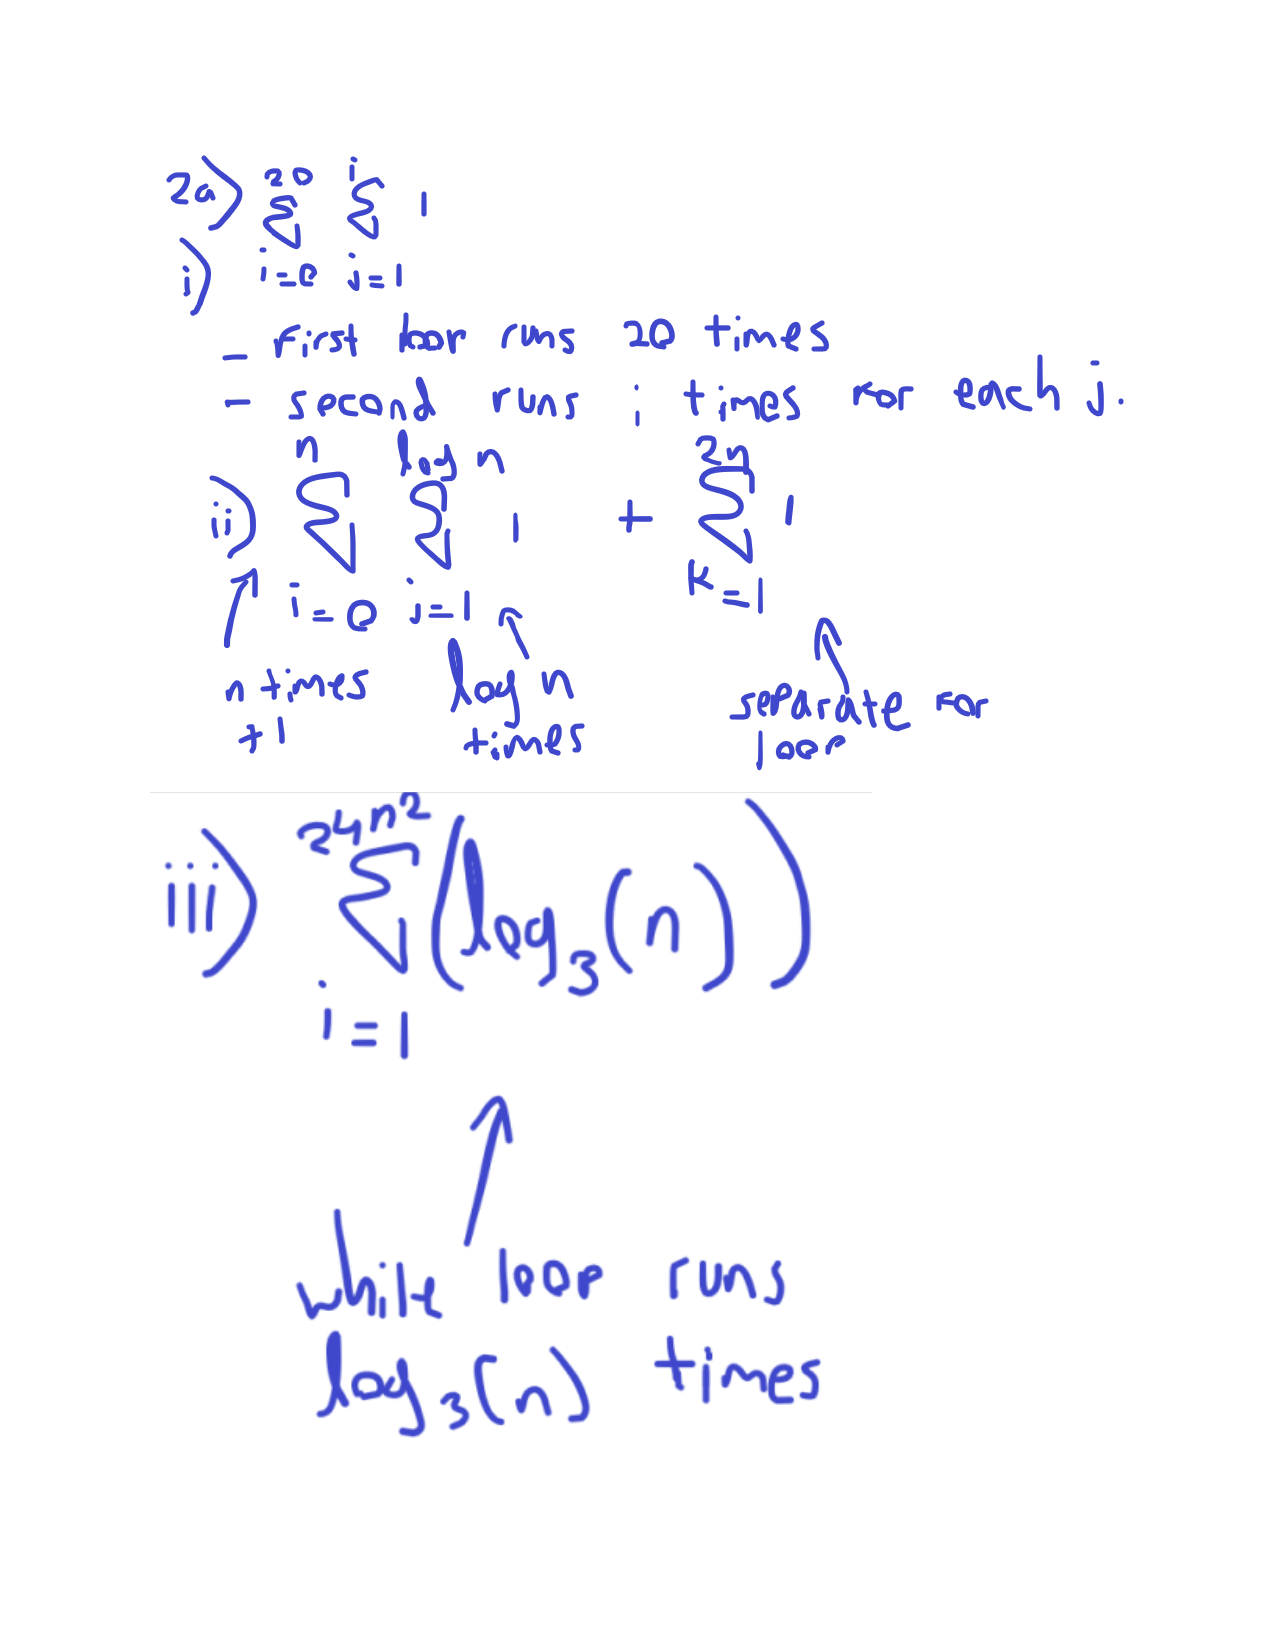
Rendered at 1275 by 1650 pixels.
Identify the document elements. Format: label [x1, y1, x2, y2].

picture [150, 150, 1125, 774]
picture [150, 792, 872, 1441]
